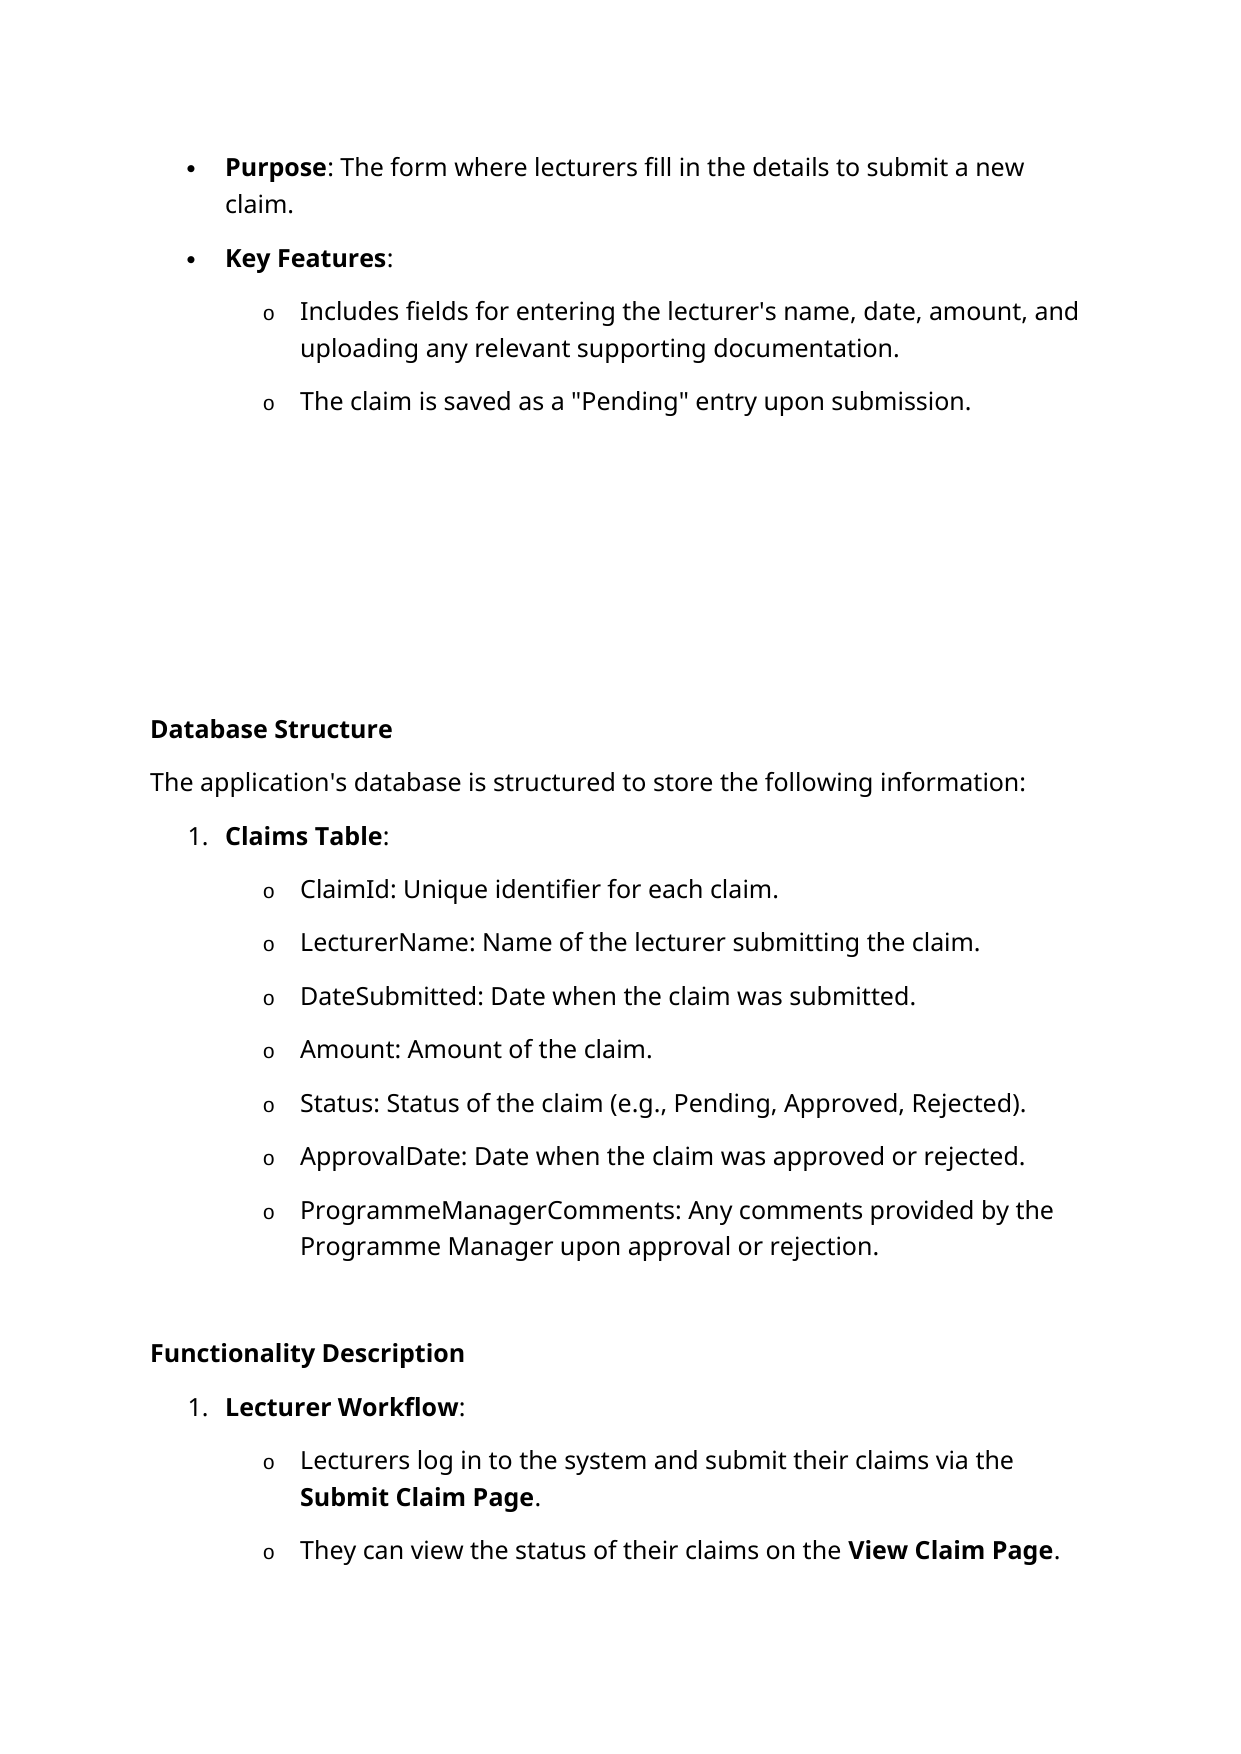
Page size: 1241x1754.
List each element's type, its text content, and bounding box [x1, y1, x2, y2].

text Database Structure [150, 491, 1090, 745]
list ProgrammeManagerComments: Any comments provided by the Programme Manager upon approval or rejection. [262, 1192, 1090, 1263]
list ApprovalDate: Date when the claim was approved or rejected. [262, 1139, 1090, 1173]
list Key Features: [187, 240, 1090, 274]
list Claims Table: [187, 818, 1090, 852]
list DateSubmitted: Date when the claim was submitted. [262, 978, 1090, 1013]
list The claim is saved as a "Pending" entry upon submission. [262, 384, 1090, 418]
list Status: Status of the claim (e.g., Pending, Approved, Rejected). [262, 1085, 1090, 1119]
text Functionality Description [150, 1336, 1090, 1370]
list Includes fields for entering the lecturer's name, date, amount, and uploading any relevant supporting documentation. [262, 294, 1090, 364]
list Amount: Amount of the claim. [262, 1032, 1090, 1066]
list LecturerName: Name of the lecturer submitting the claim. [262, 925, 1090, 959]
list Purpose: The form where lecturers fill in the details to submit a new claim. [187, 150, 1090, 221]
list Lecturer Workflow: [187, 1389, 1090, 1423]
list ClaimId: Unique identifier for each claim. [262, 872, 1090, 906]
list They can view the status of their claims on the View Claim Page. [262, 1533, 1090, 1567]
list Lecturers log in to the system and submit their claims via the Submit Claim Page. [262, 1443, 1090, 1514]
text The application's database is structured to store the following information: [150, 765, 1090, 799]
